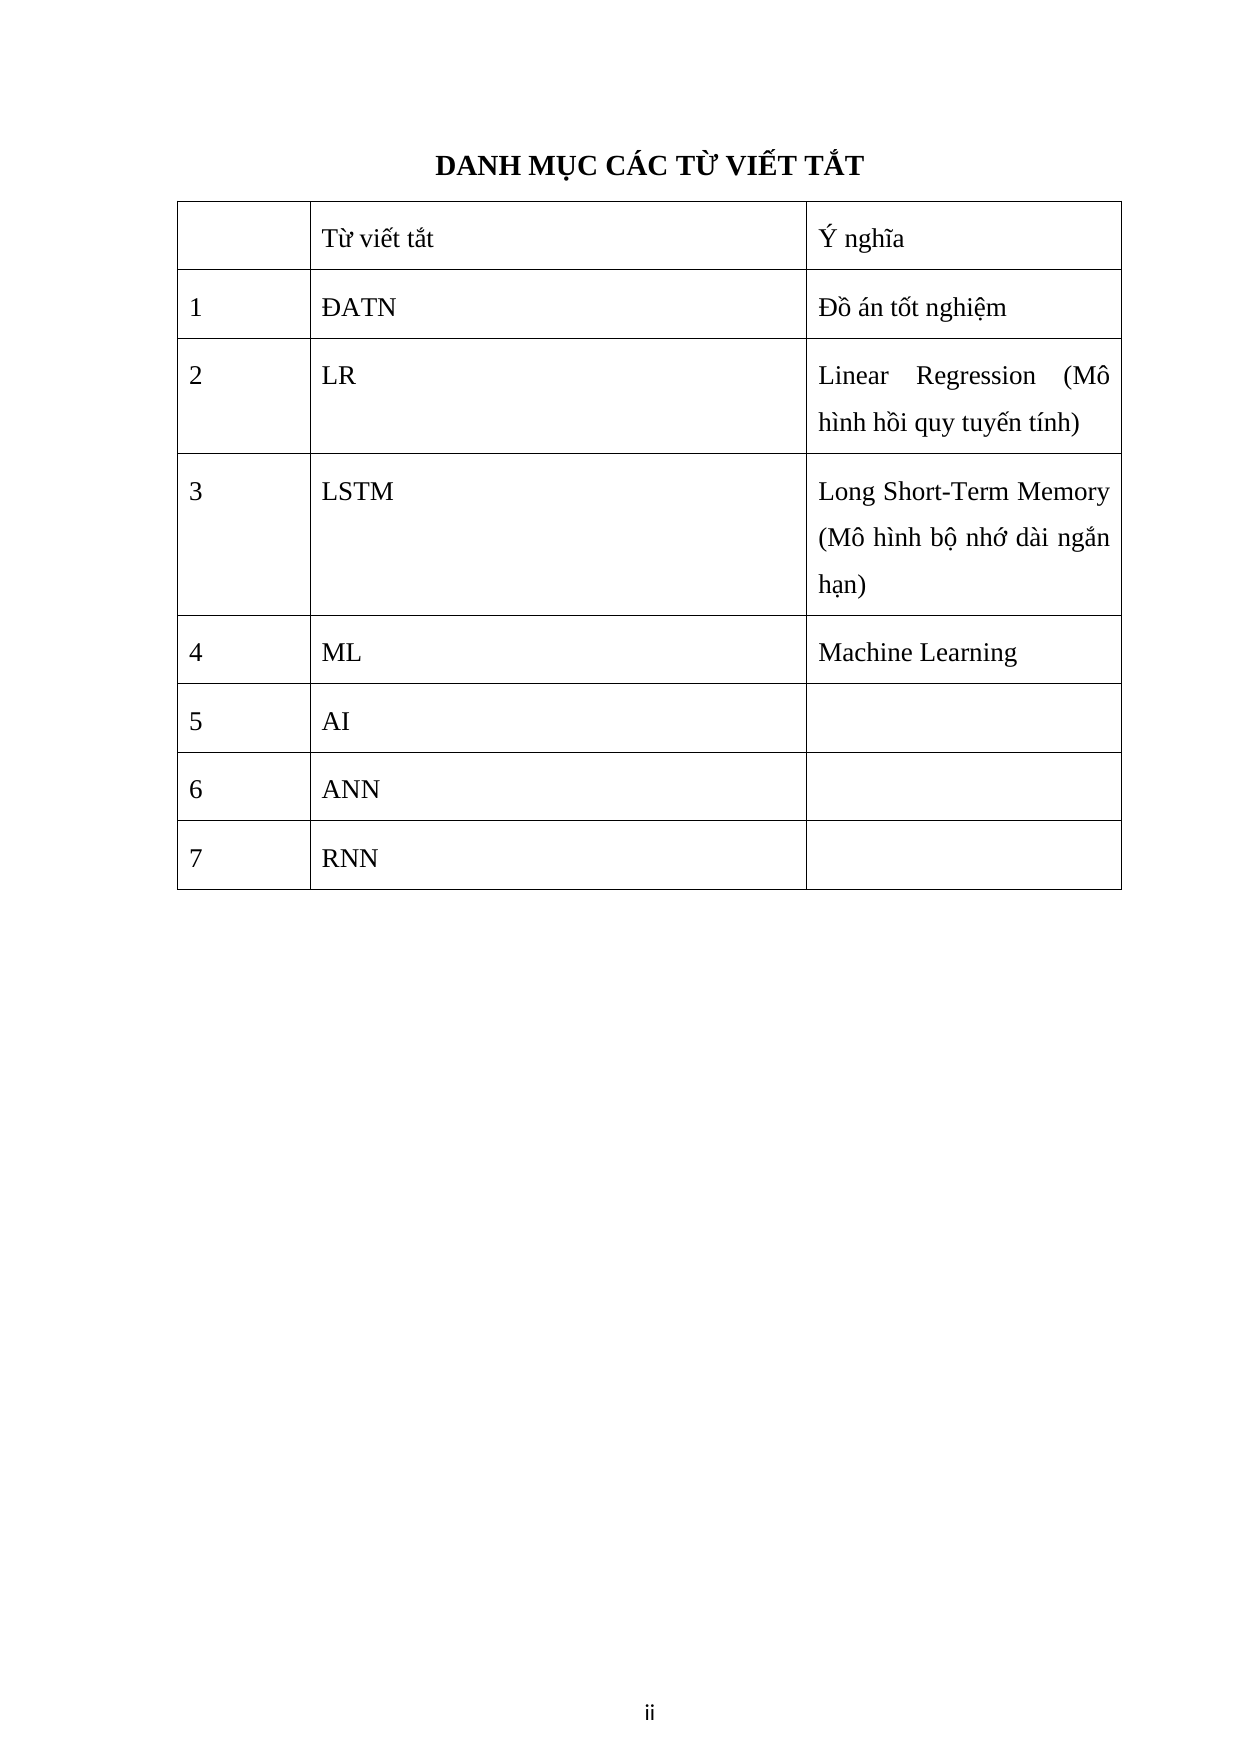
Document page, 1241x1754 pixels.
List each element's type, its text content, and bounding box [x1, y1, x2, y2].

table_cell 6 [178, 753, 310, 820]
table_cell [807, 821, 1121, 889]
table_cell 5 [178, 684, 310, 752]
table_cell Machine Learning [807, 616, 1121, 683]
table_cell Long Short-Term Memory (Mô hình bộ nhớ dài ngắn hạn) [807, 454, 1121, 615]
table_cell ML [311, 616, 806, 683]
table_cell Linear Regression (Mô hình hồi quy tuyến tính) [807, 339, 1121, 453]
table_cell 3 [178, 454, 310, 615]
table_cell 2 [178, 339, 310, 453]
table_cell LSTM [311, 454, 806, 615]
table_cell 4 [178, 616, 310, 683]
table_cell [807, 753, 1121, 820]
table_cell 7 [178, 821, 310, 889]
table_cell ANN [311, 753, 806, 820]
table_header [178, 202, 310, 269]
table_cell 1 [178, 270, 310, 338]
text DANH MỤC CÁC TỪ VIẾT TẮT [177, 148, 1122, 181]
table_cell ĐATN [311, 270, 806, 338]
table_cell AI [311, 684, 806, 752]
table_cell Đồ án tốt nghiệm [807, 270, 1121, 338]
table_cell [807, 684, 1121, 752]
table_cell RNN [311, 821, 806, 889]
table_header Từ viết tắt [311, 202, 806, 269]
table_cell LR [311, 339, 806, 453]
table_header Ý nghĩa [807, 202, 1121, 269]
